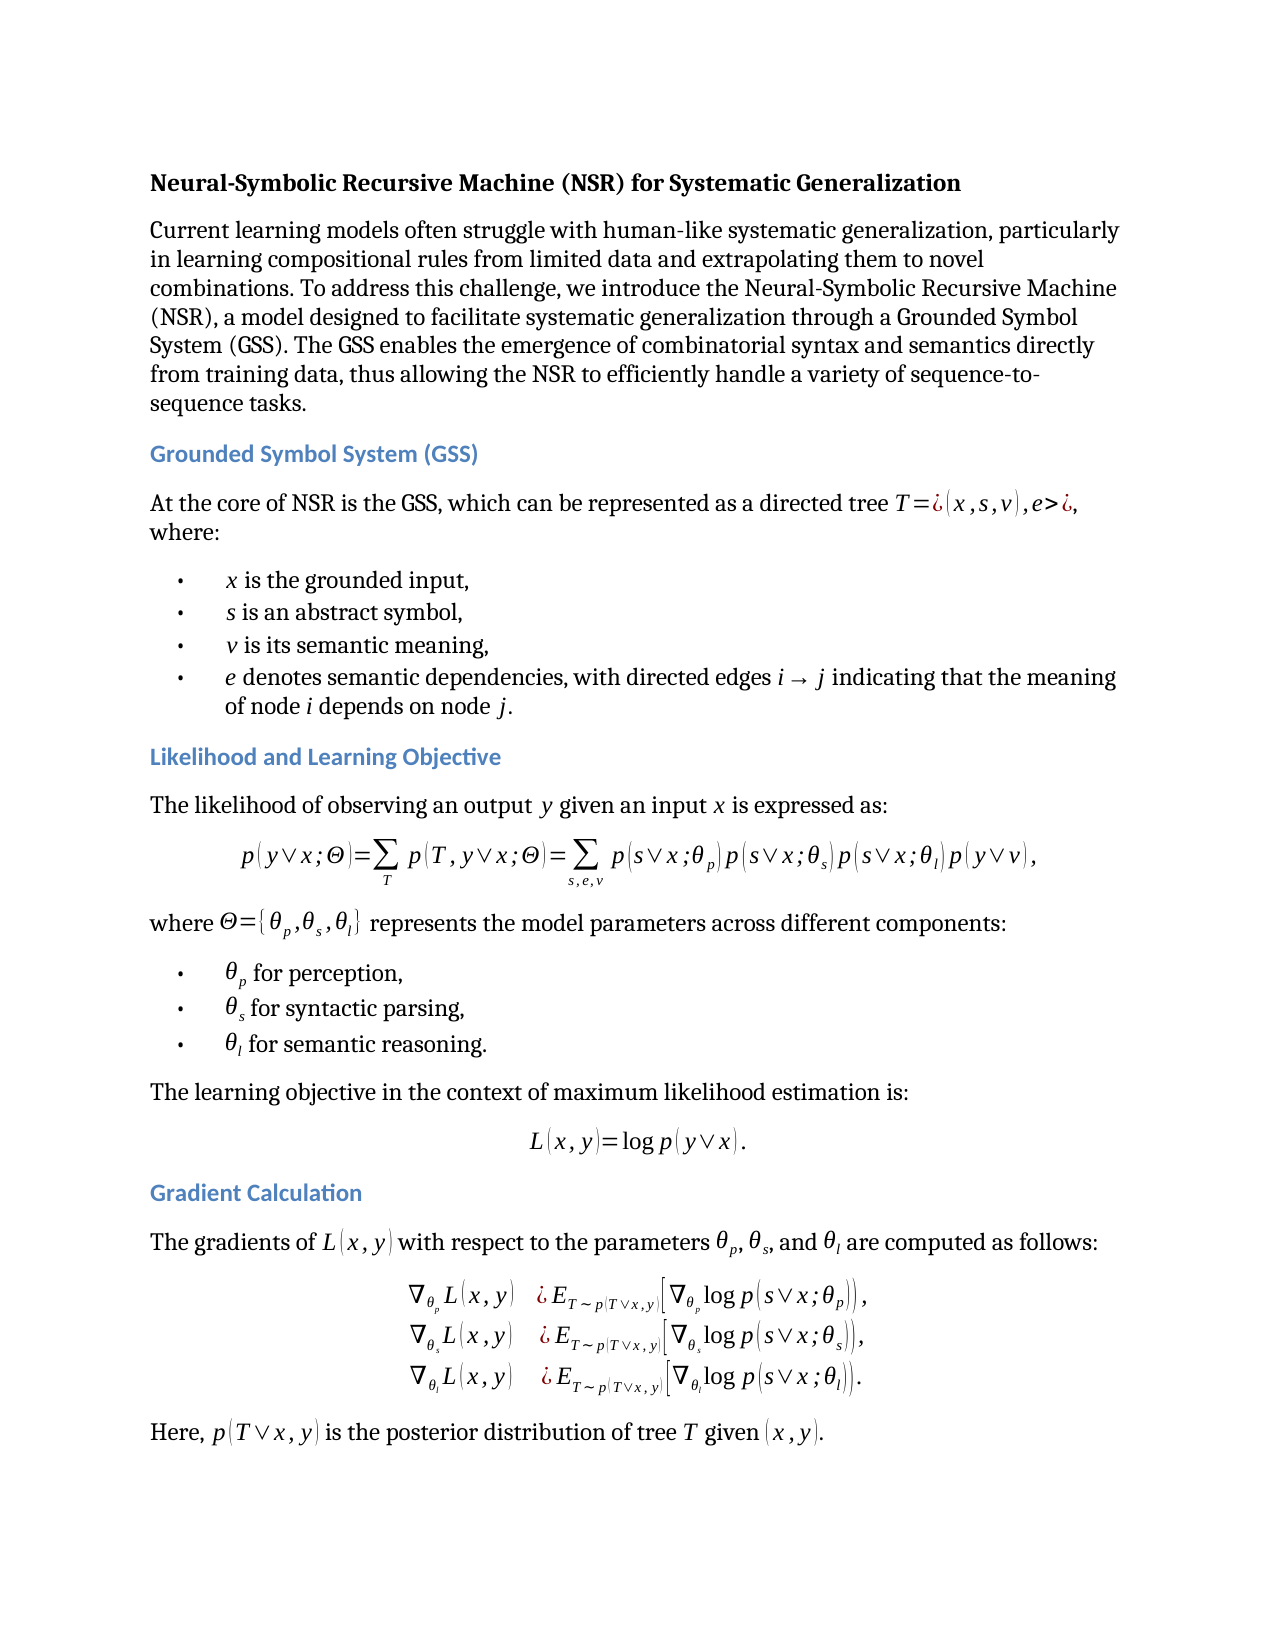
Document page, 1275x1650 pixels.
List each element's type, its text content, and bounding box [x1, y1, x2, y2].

subtitle Grounded Symbol System (GSS) [150, 438, 1125, 469]
list is the grounded input, [175, 566, 1125, 594]
subtitle Likelihood and Learning Objective [150, 742, 1125, 772]
text Here, is the posterior distribution of tree given . [150, 1417, 1125, 1447]
text At the core of NSR is the GSS, which can be represented as a directed tree , where: [150, 488, 1125, 547]
list is an abstract symbol, [175, 598, 1125, 627]
list denotes semantic dependencies, with directed edges indicating that the meaning of node depends on node . [175, 663, 1125, 721]
list for perception, [175, 958, 1125, 989]
subtitle Gradient Calculation [150, 1177, 1125, 1208]
text The gradients of with respect to the parameters , , and are computed as follows: [150, 1227, 1125, 1258]
text The learning objective in the context of maximum likelihood estimation is: [150, 1078, 1125, 1107]
text Current learning models often struggle with human-like systematic generalization, particularly in learning compositional rules from limited data and extrapolating them to novel combinations. To address this challenge, we introduce the Neural-Symbolic Recursive Machine (NSR), a model designed to facilitate systematic generalization through a Grounded Symbol System (GSS). The GSS enables the emergence of combinatorial syntax and semantics directly from training data, thus allowing the NSR to efficiently handle a variety of sequence-to-sequence tasks. [150, 216, 1125, 417]
text Neural-Symbolic Recursive Machine (NSR) for Systematic Generalization [150, 169, 1125, 197]
list is its semantic meaning, [175, 631, 1125, 659]
text where represents the model parameters across different components: [150, 908, 1125, 939]
text The likelihood of observing an output given an input is expressed as: [150, 791, 1125, 819]
list for syntactic parsing, [175, 993, 1125, 1024]
list for semantic reasoning. [175, 1028, 1125, 1059]
